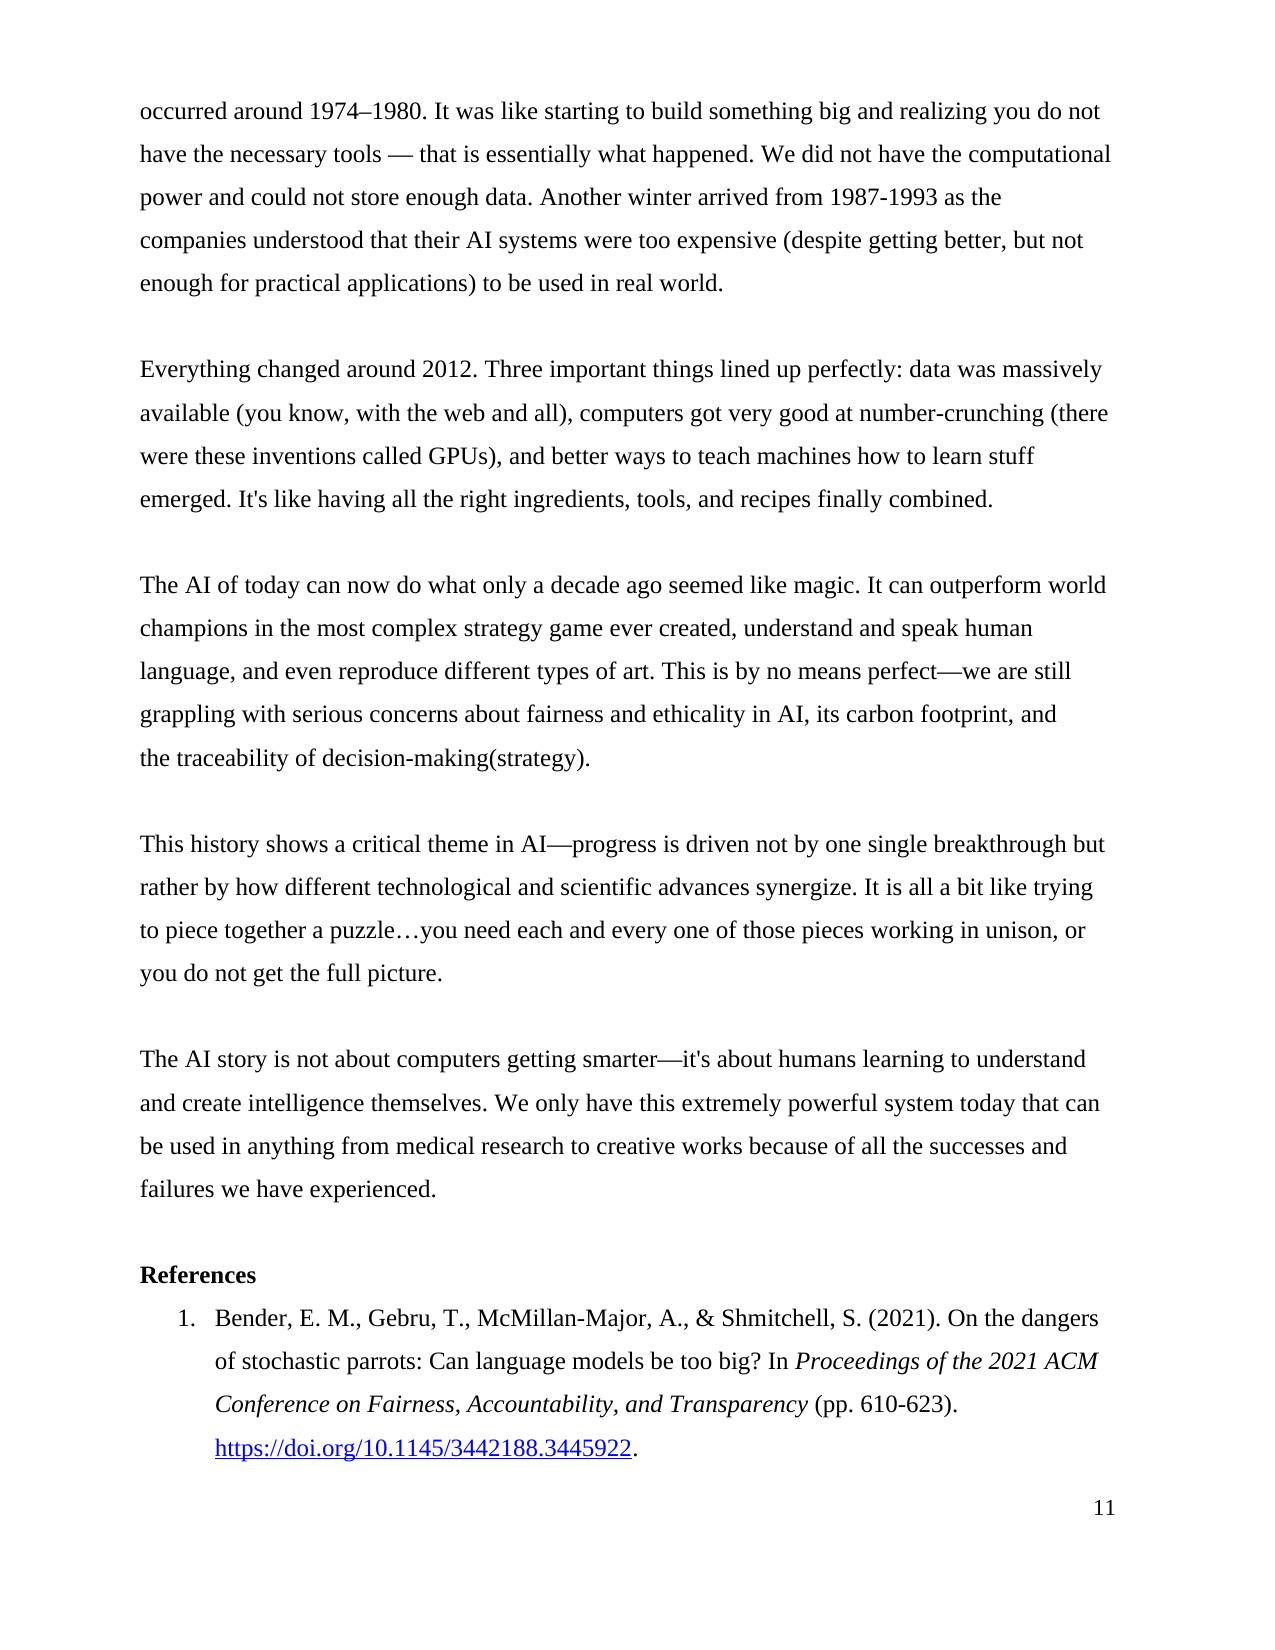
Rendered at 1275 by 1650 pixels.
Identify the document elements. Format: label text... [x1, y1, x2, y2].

text References [139, 1260, 1111, 1289]
text Everything changed around 2012. Three important things lined up perfectly: data was massively available (you know, with the web and all), computers got very good at number-crunching (there were these inventions called GPUs), and better ways to teach machines how to learn stuff emerged. It's like having all the right ingredients, tools, and recipes finally combined. [139, 354, 1111, 513]
text The AI of today can now do what only a decade ago seemed like magic. It can outperform world champions in the most complex strategy game ever created, understand and speak human language, and even reproduce different types of art. This is by no means perfect—we are still grappling with serious concerns about fairness and ethicality in AI, its carbon footprint, and the traceability of decision-making(strategy). [139, 570, 1111, 771]
text The AI story is not about computers getting smarter—it's about humans learning to understand and create intelligence themselves. We only have this extremely powerful system today that can be used in anything from medical research to creative works because of all the successes and failures we have experienced. [139, 1044, 1111, 1203]
text This history shows a critical theme in AI—progress is driven not by one single breakthrough but rather by how different technological and scientific advances synergize. It is all a bit like trying to piece together a puzzle…you need each and every one of those pieces working in unison, or you do not get the full picture. [139, 829, 1111, 987]
